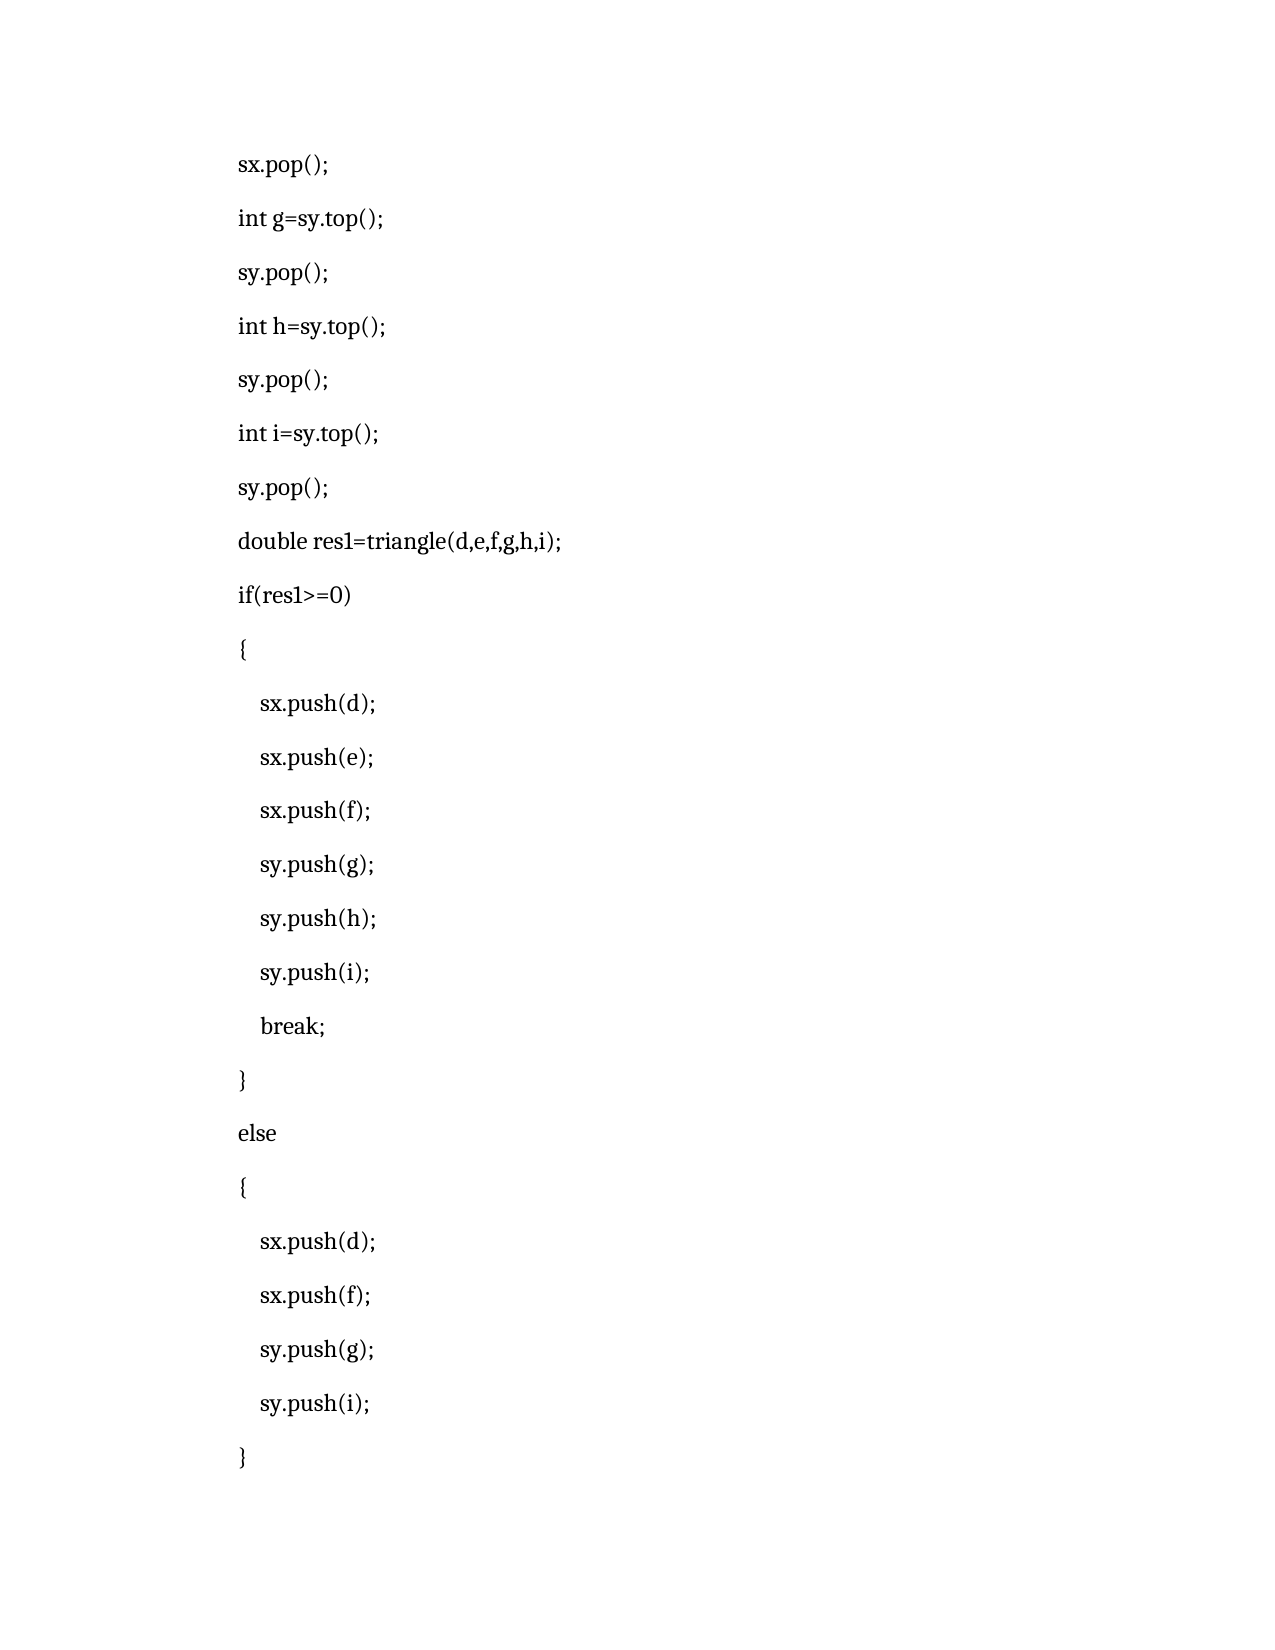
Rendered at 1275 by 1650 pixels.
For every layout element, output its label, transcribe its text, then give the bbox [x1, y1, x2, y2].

text sx.pop(); [150, 150, 1125, 179]
text sx.push(d); [150, 688, 1125, 717]
text sy.pop(); [150, 365, 1125, 394]
text { [150, 1173, 1125, 1202]
text } [150, 1442, 1125, 1471]
text } [150, 1066, 1125, 1094]
text sy.pop(); [150, 258, 1125, 286]
text sy.push(i); [150, 1389, 1125, 1417]
text { [150, 635, 1125, 663]
text int i=sy.top(); [150, 419, 1125, 448]
text int g=sy.top(); [150, 204, 1125, 233]
text sy.pop(); [150, 473, 1125, 502]
text double res1=triangle(d,e,f,g,h,i); [150, 527, 1125, 556]
text sx.push(f); [150, 796, 1125, 825]
text else [150, 1119, 1125, 1148]
text sx.push(e); [150, 742, 1125, 771]
text break; [150, 1012, 1125, 1040]
text sx.push(f); [150, 1281, 1125, 1310]
text sy.push(h); [150, 904, 1125, 933]
text if(res1>=0) [150, 581, 1125, 609]
text sy.push(i); [150, 958, 1125, 987]
text int h=sy.top(); [150, 312, 1125, 340]
text sy.push(g); [150, 1335, 1125, 1363]
text sy.push(g); [150, 850, 1125, 879]
text sx.push(d); [150, 1227, 1125, 1256]
